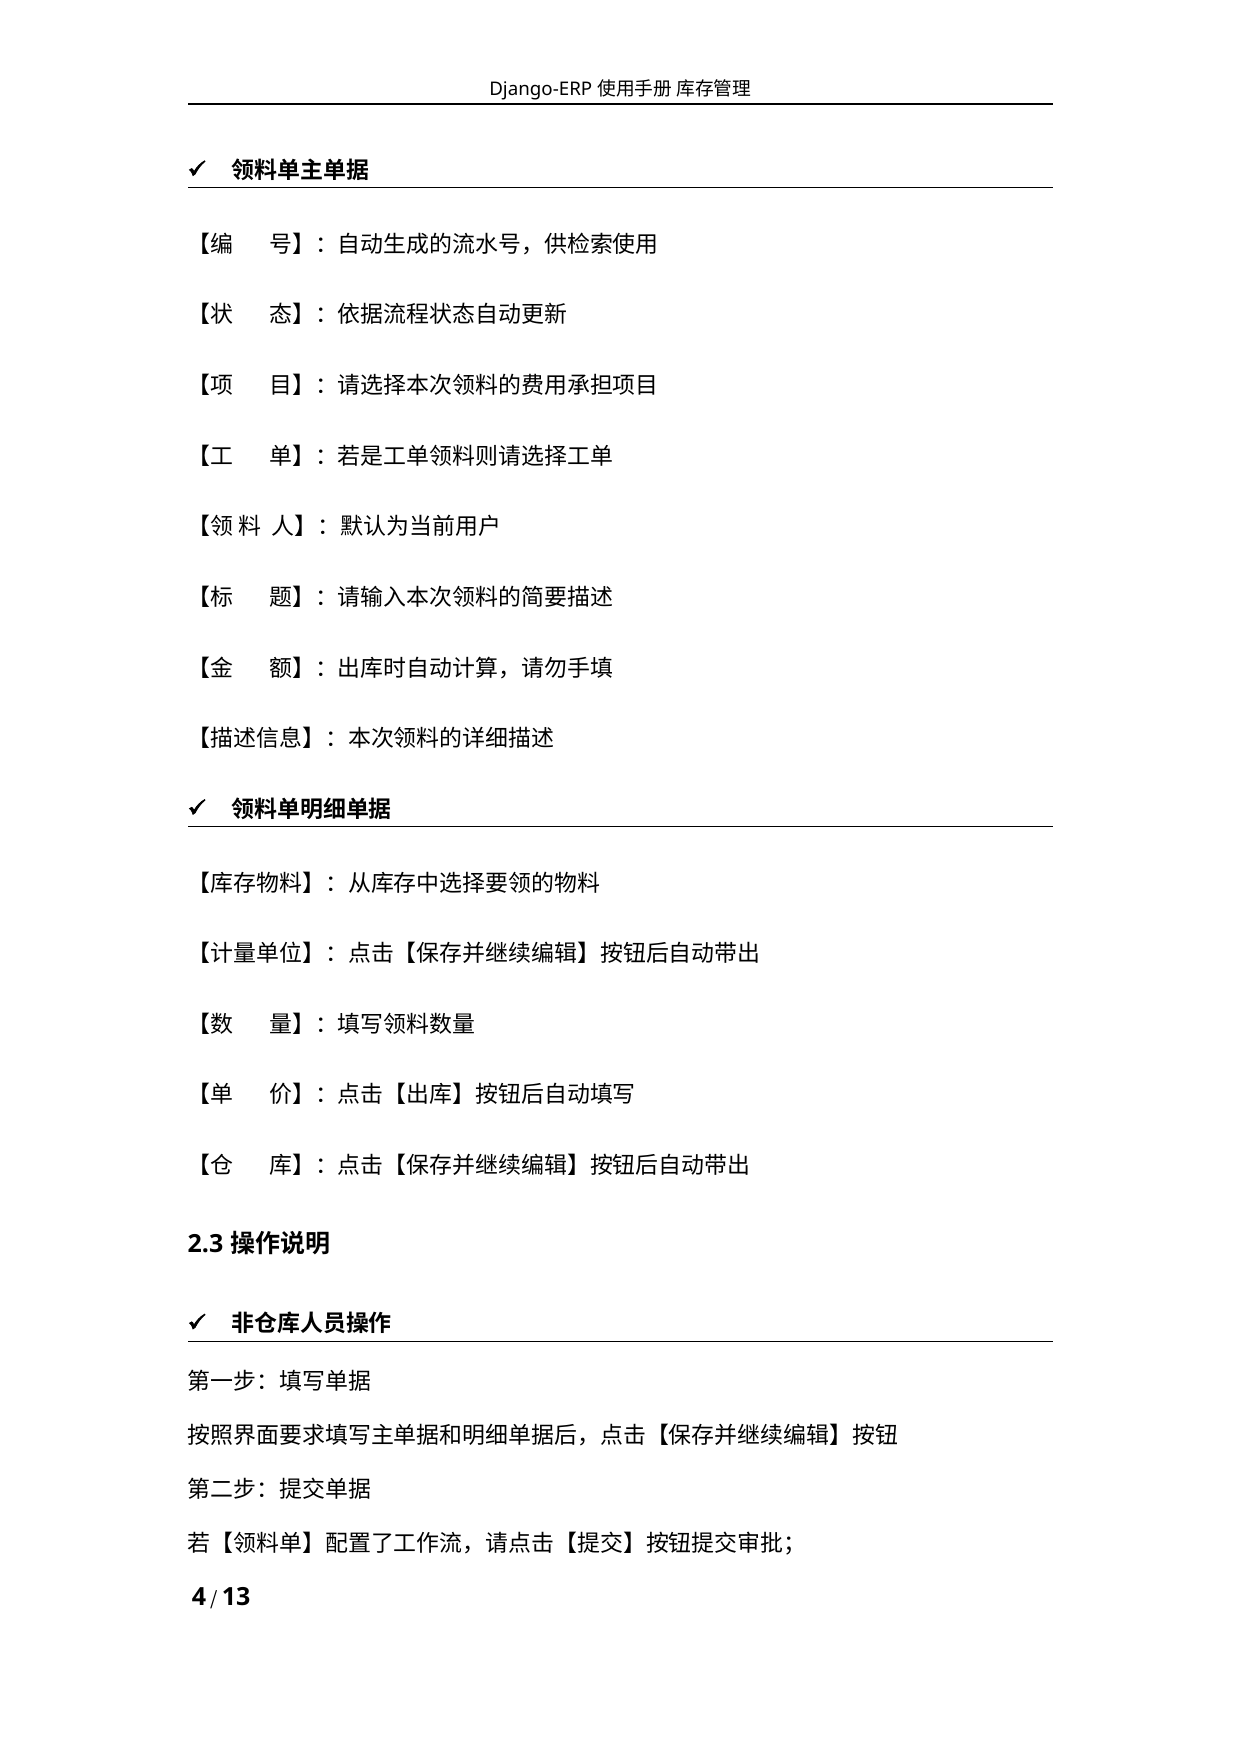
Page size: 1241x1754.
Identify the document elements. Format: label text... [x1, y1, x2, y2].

text 【数 量】：填写领料数量 [187, 1006, 1053, 1039]
list 领料单明细单据 [187, 791, 1053, 827]
text 【金 额】：出库时自动计算，请勿手填 [187, 649, 1053, 683]
text 第一步：填写单据 [187, 1362, 1053, 1396]
list 非仓库人员操作 [187, 1305, 1053, 1342]
text 【项 目】：请选择本次领料的费用承担项目 [187, 367, 1053, 400]
text 第二步：提交单据 [187, 1471, 1053, 1504]
text 【状 态】：依据流程状态自动更新 [187, 296, 1053, 329]
text 【描述信息】：本次领料的详细描述 [187, 720, 1053, 753]
text 【标 题】：请输入本次领料的简要描述 [187, 579, 1053, 612]
list 领料单主单据 [187, 152, 1053, 188]
text 按照界面要求填写主单据和明细单据后，点击【保存并继续编辑】按钮 [187, 1417, 1053, 1450]
text 【计量单位】：点击【保存并继续编辑】按钮后自动带出 [187, 935, 1053, 968]
text 【单 价】：点击【出库】按钮后自动填写 [187, 1076, 1053, 1109]
text 【仓 库】：点击【保存并继续编辑】按钮后自动带出 [187, 1147, 1053, 1180]
text 【库存物料】：从库存中选择要领的物料 [187, 864, 1053, 898]
text 【工 单】：若是工单领料则请选择工单 [187, 438, 1053, 471]
text 【领 料 人】：默认为当前用户 [187, 508, 1053, 541]
subtitle 2.3 操作说明 [187, 1224, 1053, 1260]
text 【编 号】：自动生成的流水号，供检索使用 [187, 226, 1053, 259]
text 若【领料单】配置了工作流，请点击【提交】按钮提交审批； [187, 1525, 1053, 1558]
